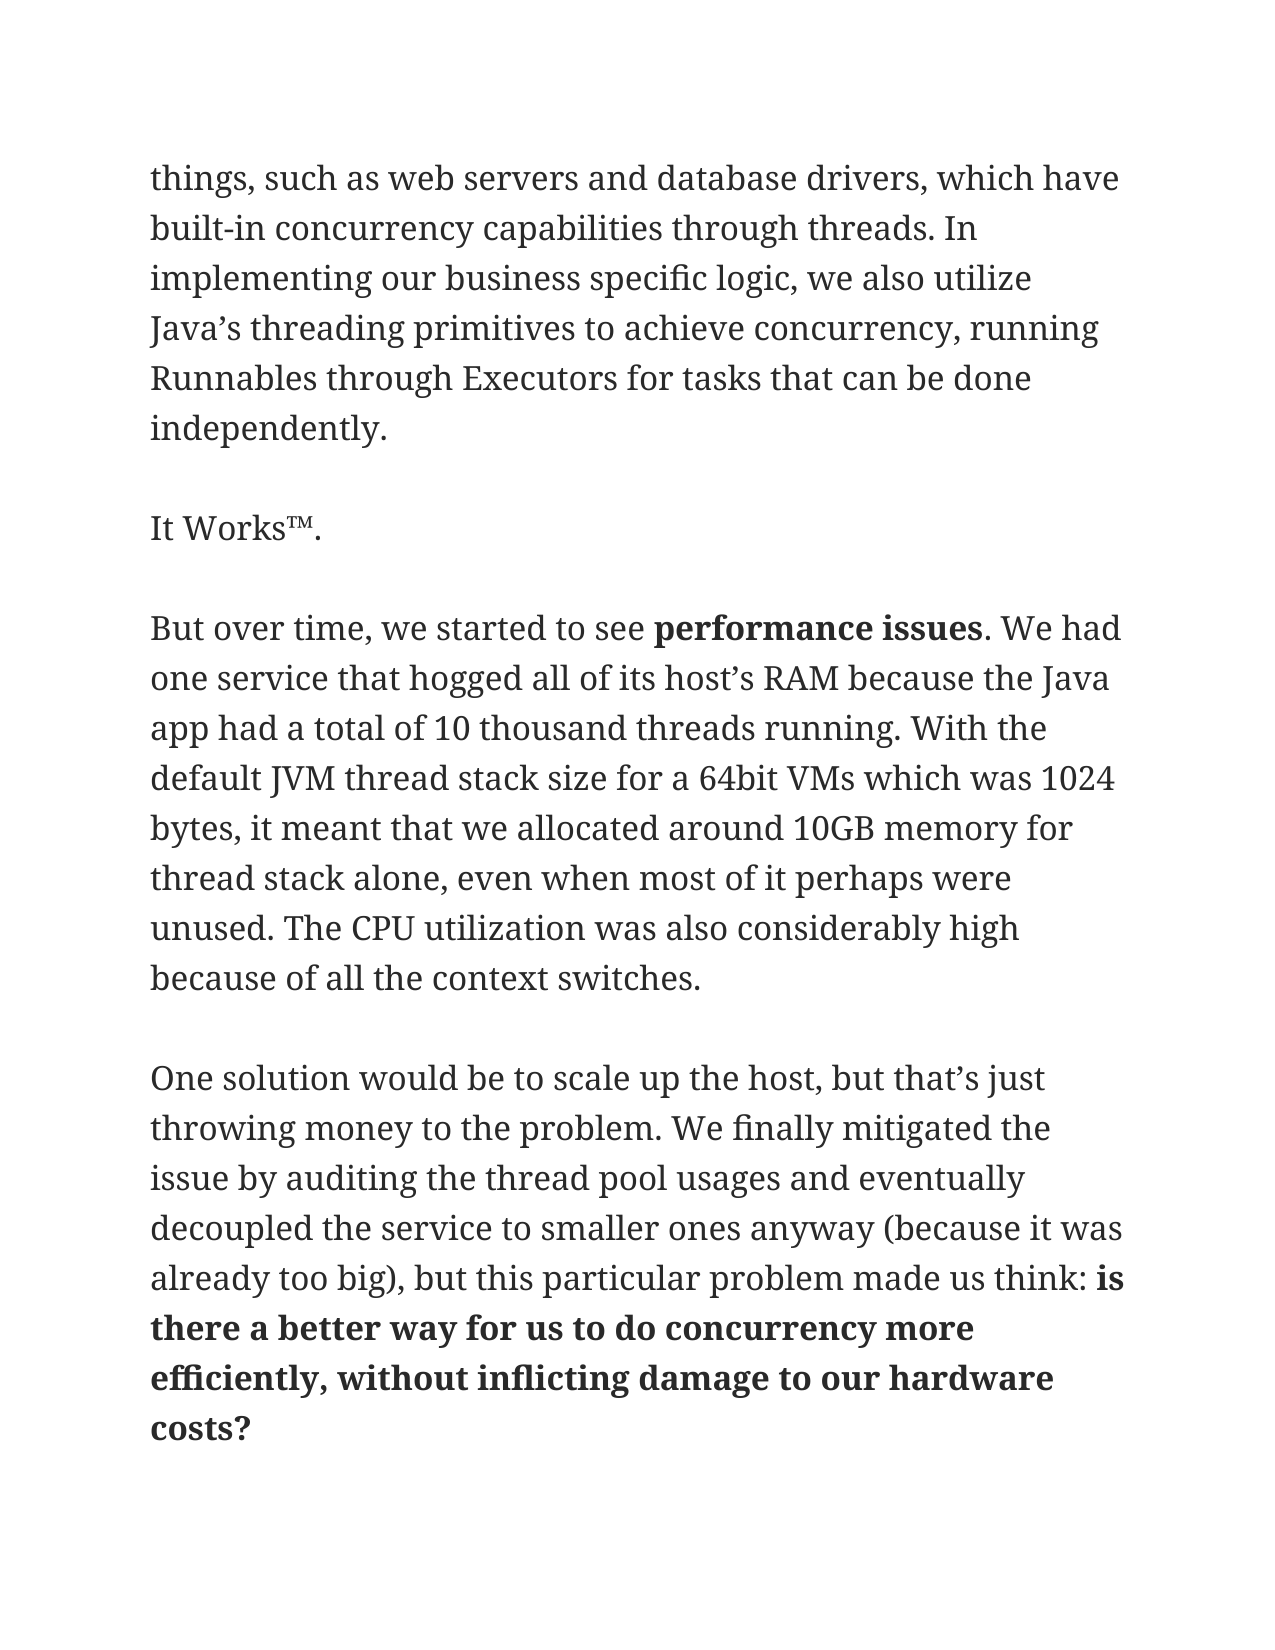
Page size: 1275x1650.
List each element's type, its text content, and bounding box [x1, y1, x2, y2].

text But over time, we started to see performance issues. We had one service that hogged all of its host’s RAM because the Java app had a total of 10 thousand threads running. With the default JVM thread stack size for a 64bit VMs which was 1024 bytes, it meant that we allocated around 10GB memory for thread stack alone, even when most of it perhaps were unused. The CPU utilization was also considerably high because of all the context switches. [150, 600, 1125, 1000]
text One solution would be to scale up the host, but that’s just throwing money to the problem. We finally mitigated the issue by auditing the thread pool usages and eventually decoupled the service to smaller ones anyway (because it was already too big), but this particular problem made us think: is there a better way for us to do concurrency more efficiently, without inflicting damage to our hardware costs? [150, 1050, 1125, 1450]
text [150, 150, 1125, 450]
text It Works™. [150, 500, 1125, 550]
